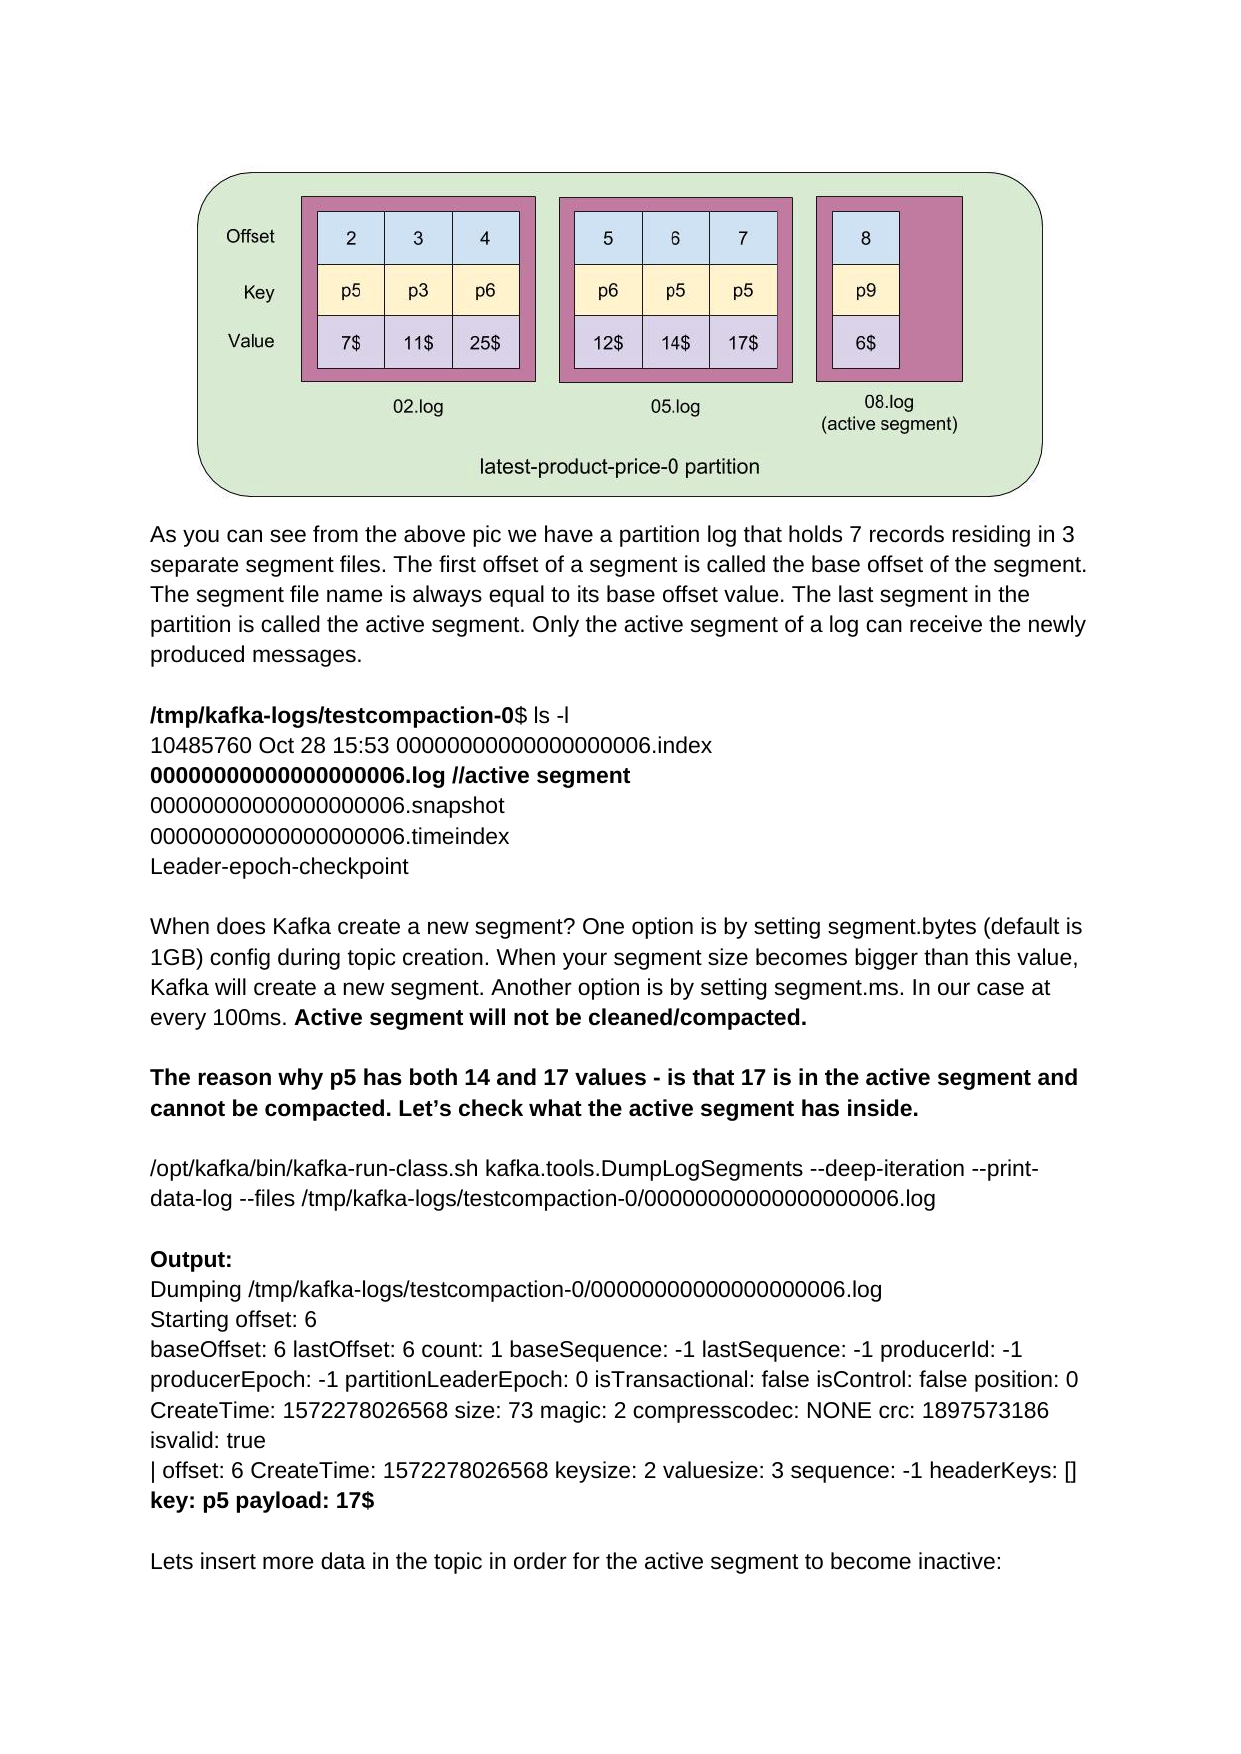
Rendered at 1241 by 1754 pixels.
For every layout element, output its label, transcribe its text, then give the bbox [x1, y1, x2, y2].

text 00000000000000000006.log //active segment [150, 762, 1090, 788]
text When does Kafka create a new segment? One option is by setting segment.bytes (default is 1GB) config during topic creation. When your segment size becomes bigger than this value, Kafka will create a new segment. Another option is by setting segment.ms. In our case at every 100ms. Active segment will not be cleaned/compacted. [150, 913, 1090, 1030]
text /opt/kafka/bin/kafka-run-class.sh kafka.tools.DumpLogSegments --deep-iteration --print-data-log --files /tmp/kafka-logs/testcompaction-0/00000000000000000006.log [150, 1155, 1090, 1211]
text Dumping /tmp/kafka-logs/testcompaction-0/00000000000000000006.log [150, 1276, 1090, 1302]
text As you can see from the above pic we have a partition log that holds 7 records residing in 3 separate segment files. The first offset of a segment is called the base offset of the segment. The segment file name is always equal to its base offset value. The last segment in the partition is called the active segment. Only the active segment of a log can receive the newly produced messages. [150, 521, 1090, 668]
text 00000000000000000006.snapshot [150, 792, 1090, 819]
text /tmp/kafka-logs/testcompaction-0$ ls -l [150, 702, 1090, 728]
text The reason why p5 has both 14 and 17 values - is that 17 is in the active segment and cannot be compacted. Let’s check what the active segment has inside. [150, 1064, 1090, 1121]
text Output: [150, 1246, 1090, 1272]
text | offset: 6 CreateTime: 1572278026568 keysize: 2 valuesize: 3 sequence: -1 headerKeys: [] key: p5 payload: 17$ [150, 1457, 1090, 1513]
picture [150, 150, 1091, 517]
text Leader-epoch-checkpoint [150, 853, 1090, 879]
text Lets insert more data in the topic in order for the active segment to become inactive: [150, 1548, 1090, 1574]
text Starting offset: 6 [150, 1306, 1090, 1332]
text 00000000000000000006.timeindex [150, 823, 1090, 849]
text 10485760 Oct 28 15:53 00000000000000000006.index [150, 732, 1090, 758]
text baseOffset: 6 lastOffset: 6 count: 1 baseSequence: -1 lastSequence: -1 producerId: -1 producerEpoch: -1 partitionLeaderEpoch: 0 isTransactional: false isControl: false position: 0 CreateTime: 1572278026568 size: 73 magic: 2 compresscodec: NONE crc: 1897573186 isvalid: true [150, 1336, 1090, 1453]
